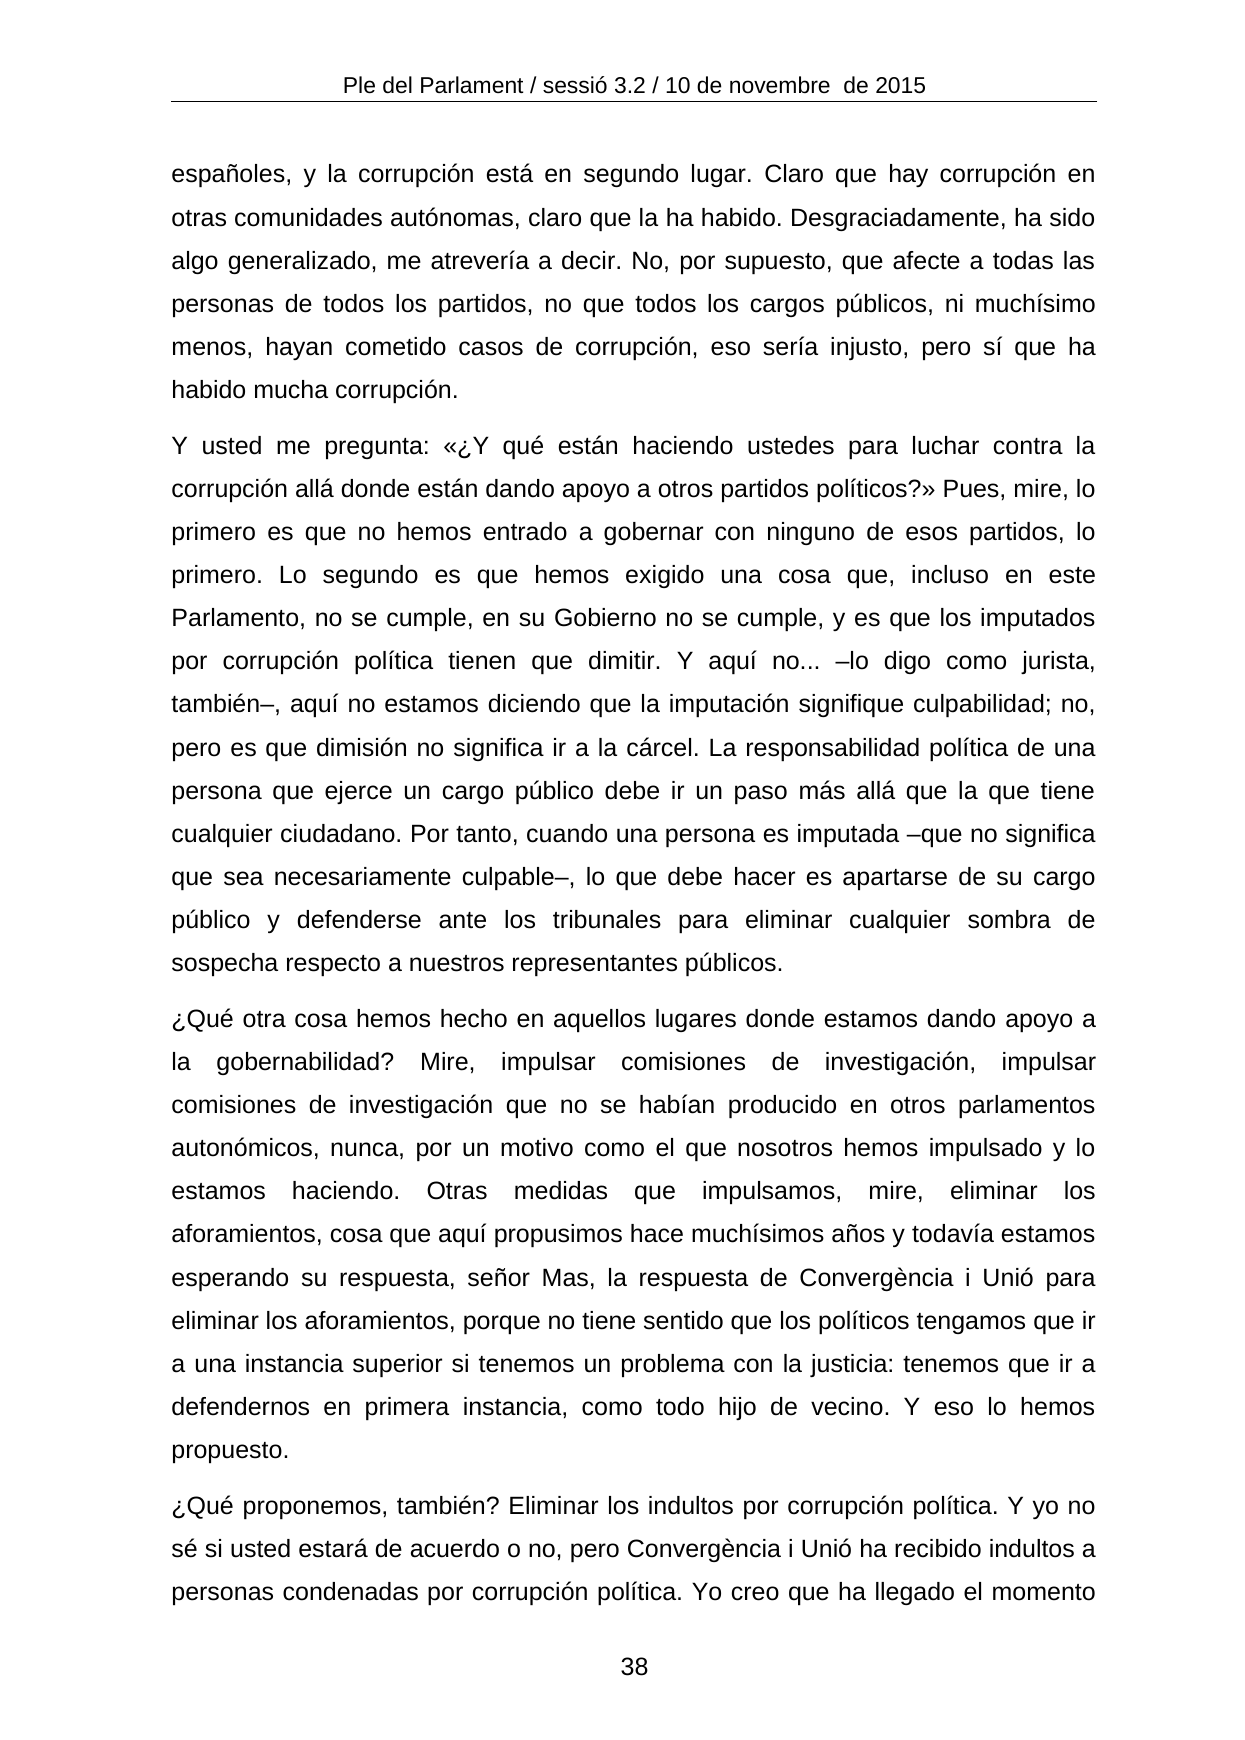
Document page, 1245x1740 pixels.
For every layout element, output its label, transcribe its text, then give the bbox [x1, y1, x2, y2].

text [171, 159, 1097, 404]
text ¿Qué otra cosa hemos hecho en aquellos lugares donde estamos dando apoyo a la gobernabilidad? Mire, impulsar comisiones de investigación, impulsar comisiones de investigación que no se habían producido en otros parlamentos autonómicos, nunca, por un motivo como el que nosotros hemos impulsado y lo estamos haciendo. Otras medidas que impulsamos, mire, eliminar los aforamientos, cosa que aquí propusimos hace muchísimos años y todavía estamos esperando su respuesta, señor Mas, la respuesta de Convergència i Unió para eliminar los aforamientos, porque no tiene sentido que los políticos tengamos que ir a una instancia superior si tenemos un problema con la justicia: tenemos que ir a defendernos en primera instancia, como todo hijo de vecino. Y eso lo hemos propuesto. [171, 1004, 1097, 1464]
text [171, 1491, 1097, 1606]
text Y usted me pregunta: «¿Y qué están haciendo ustedes para luchar contra la corrupción allá donde están dando apoyo a otros partidos políticos?» Pues, mire, lo primero es que no hemos entrado a gobernar con ninguno de esos partidos, lo primero. Lo segundo es que hemos exigido una cosa que, incluso en este Parlamento, no se cumple, en su Gobierno no se cumple, y es que los imputados por corrupción política tienen que dimitir. Y aquí no... –lo digo como jurista, también–, aquí no estamos diciendo que la imputación signifique culpabilidad; no, pero es que dimisión no significa ir a la cárcel. La responsabilidad política de una persona que ejerce un cargo público debe ir un paso más allá que la que tiene cualquier ciudadano. Por tanto, cuando una persona es imputada –que no significa que sea necesariamente culpable–, lo que debe hacer es apartarse de su cargo público y defenderse ante los tribunales para eliminar cualquier sombra de sospecha respecto a nuestros representantes públicos. [171, 431, 1097, 977]
